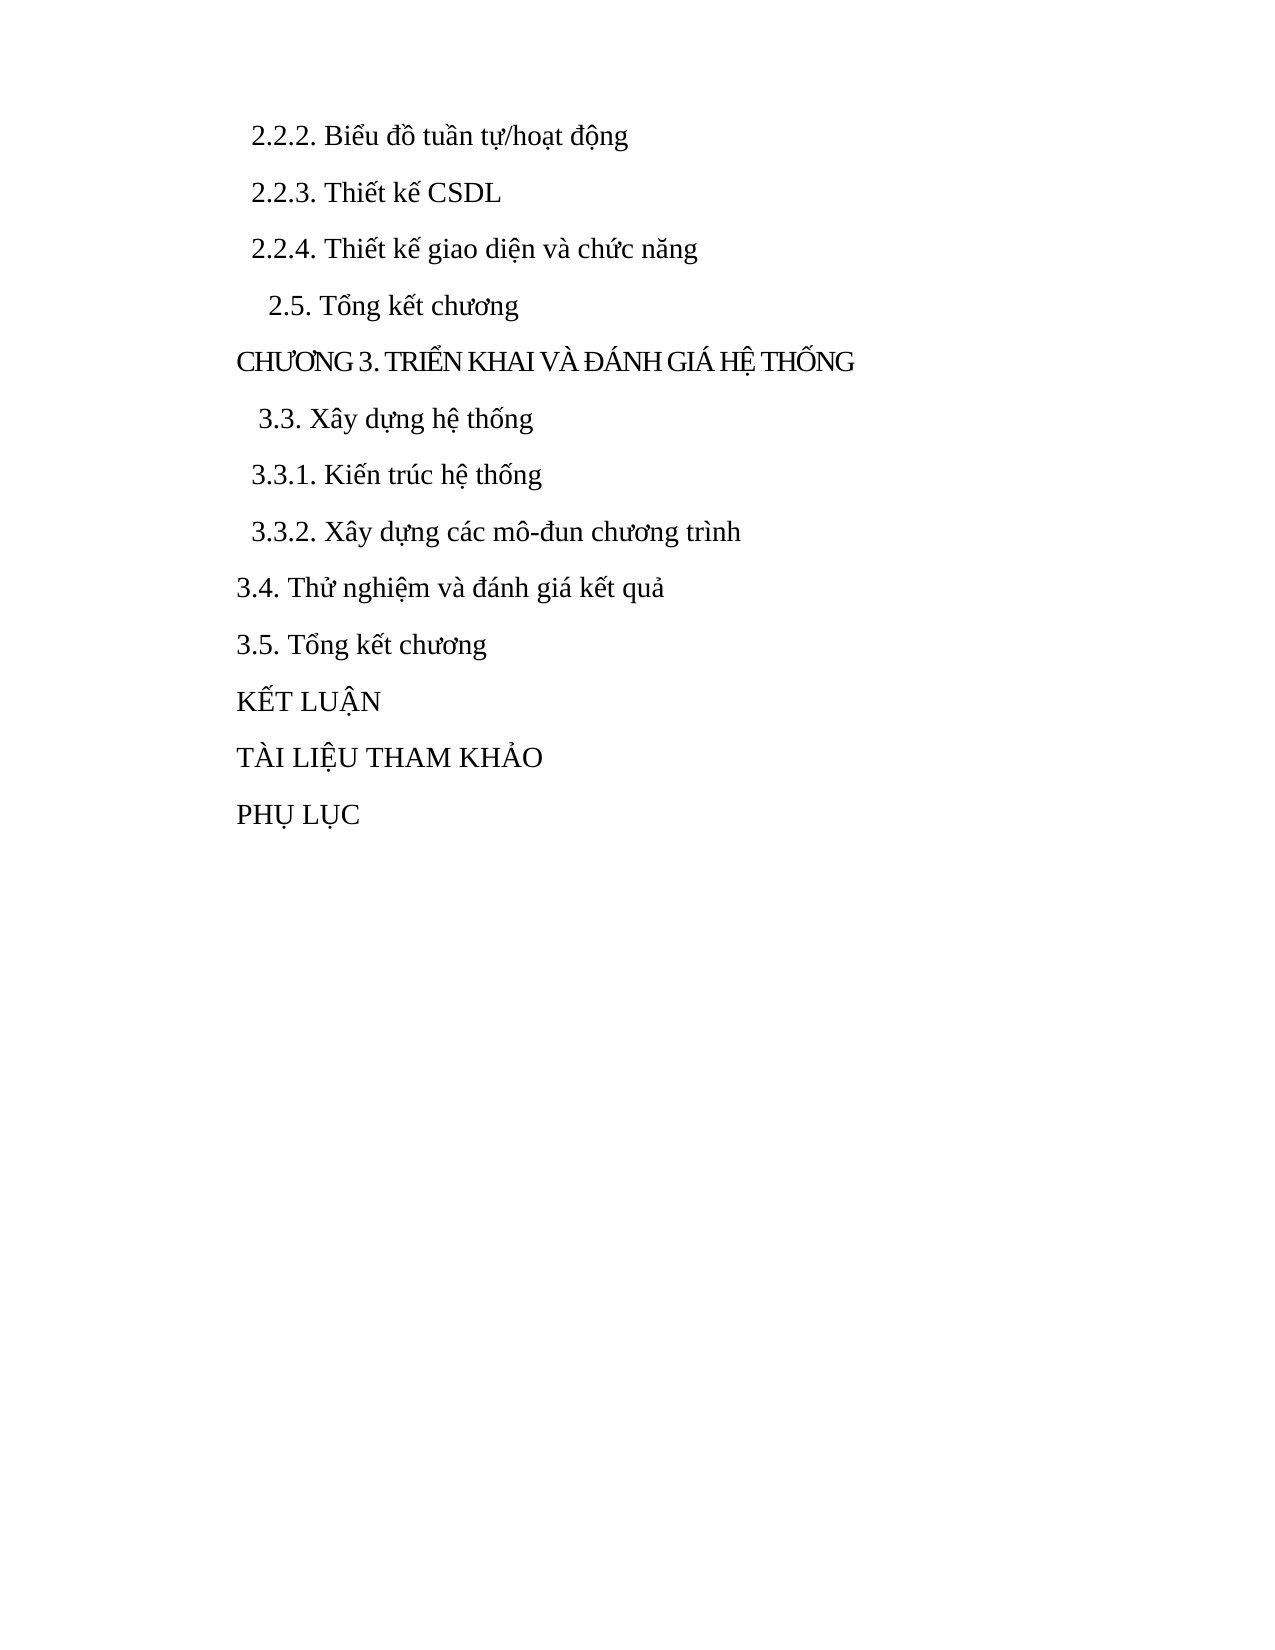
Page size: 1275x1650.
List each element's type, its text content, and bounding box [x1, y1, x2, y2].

text 3.4. Thử nghiệm và đánh giá kết quả [177, 571, 1186, 604]
text TÀI LIỆU THAM KHẢO [236, 740, 1186, 774]
text 2.2.4. Thiết kế giao diện và chức năng [251, 231, 1186, 265]
text 2.2.3. Thiết kế CSDL [251, 175, 1186, 208]
text CHƯƠNG 3. TRIỂN KHAI VÀ ĐÁNH GIÁ HỆ THỐNG [236, 344, 1186, 378]
text 3.3.2. Xây dựng các mô-đun chương trình [251, 514, 1186, 548]
text 3.3. Xây dựng hệ thống [236, 401, 1186, 434]
text 3.5. Tổng kết chương [177, 627, 1186, 661]
text KẾT LUẬN [236, 684, 1186, 717]
text 2.2.2. Biểu đồ tuần tự/hoạt động [251, 118, 1186, 152]
text PHỤ LỤC [236, 797, 1186, 830]
text 3.3.1. Kiến trúc hệ thống [251, 457, 1186, 491]
text 2.5. Tổng kết chương [268, 288, 1186, 321]
